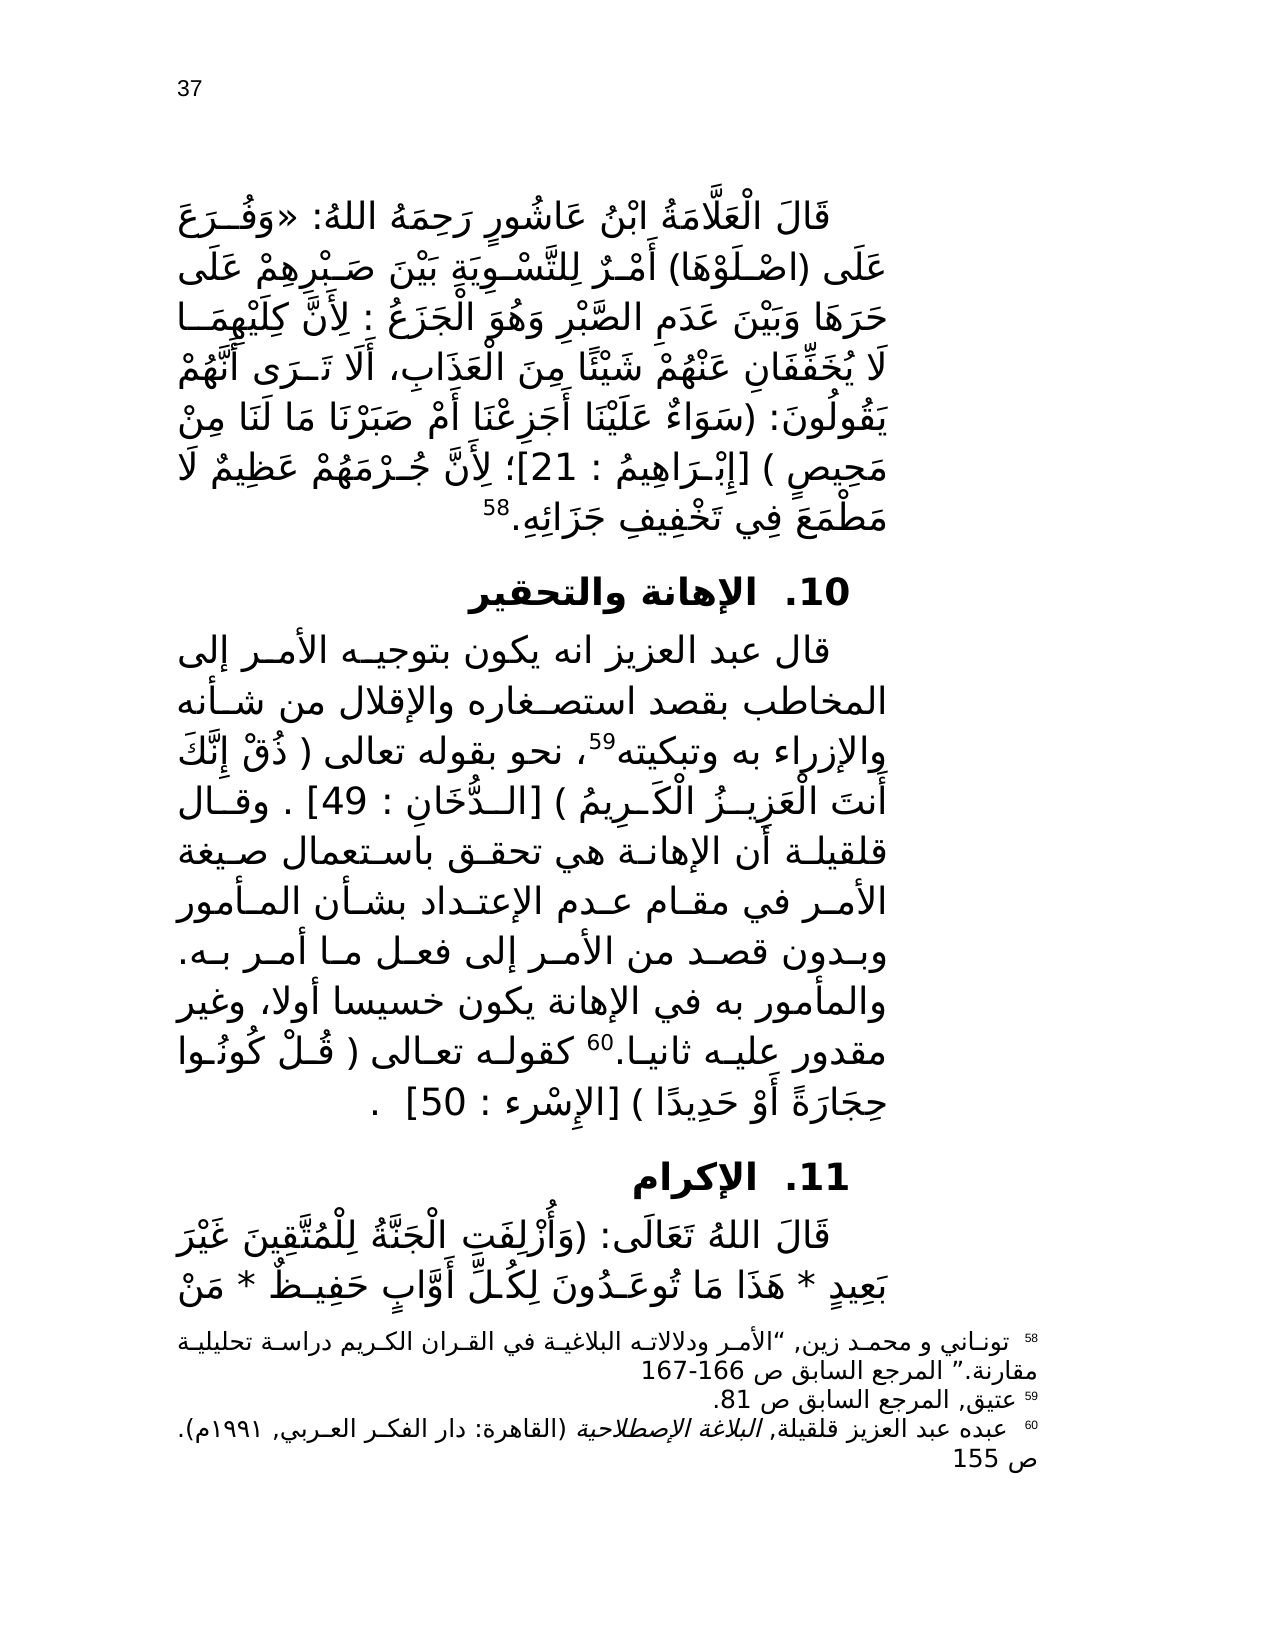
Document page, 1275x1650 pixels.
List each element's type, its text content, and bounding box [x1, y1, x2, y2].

list قَالَ الْعَلَّامَةُ ابْنُ عَاشُورٍ رَحِمَهُ اللهُ: «وَفُرَعَ عَلَى ﴿اصْلَوْهَا﴾ أَمْرٌ لِلتَّسْوِيَةِ بَيْنَ صَبْرِهِمْ عَلَى حَرَهَا وَبَيْنَ عَدَمِ الصَّبْرِ وَهُوَ الْجَزَعُ : لِأَنَّ كِلَيْهِمَا لَا يُخَفِّفَانِ عَنْهُمْ شَيْئًا مِنَ الْعَذَابِ، أَلَا تَرَى أَنَّهُمْ يَقُولُونَ: ﴿سَوَاءٌ عَلَيْنَا أَجَزِعْنَا أَمْ صَبَرْنَا مَا لَنَا مِنْ مَحِيصٍ ﴾ [إِبْرَاهِيمُ : 21]؛ لِأَنَّ جُرْمَهُمْ عَظِيمٌ لَا مَطْمَعَ فِي تَخْفِيفِ جَزَائِهِ. [177, 195, 888, 539]
subtitle 10. الإهانة والتحقير [177, 571, 851, 614]
subtitle 11. الإكرام [177, 1155, 851, 1199]
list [177, 1214, 888, 1307]
list قال عبد العزيز انه يكون بتوجيه الأمر إلى المخاطب بقصد استصغاره والإقلال من شأنه والإزراء به وتبكيته، نحو بقوله تعالى ﴿ ذُقْ إِنَّكَ أَنتَ الْعَزِيزُ الْكَرِيمُ ﴾ [الدُّخَانِ : 49] . وقال قلقيلة أن الإهانة هي تحقق باستعمال صيغة الأمر في مقام عدم الإعتداد بشأن المأمور وبدون قصد من الأمر إلى فعل ما أمر به. والمأمور به في الإهانة يكون خسيسا أولا، وغير مقدور عليه ثانيا. كقوله تعالى ﴿ قُلْ كُونُوا حِجَارَةً أَوْ حَدِيدًا ﴾ [الإِسْرء : 50] . [177, 629, 888, 1124]
